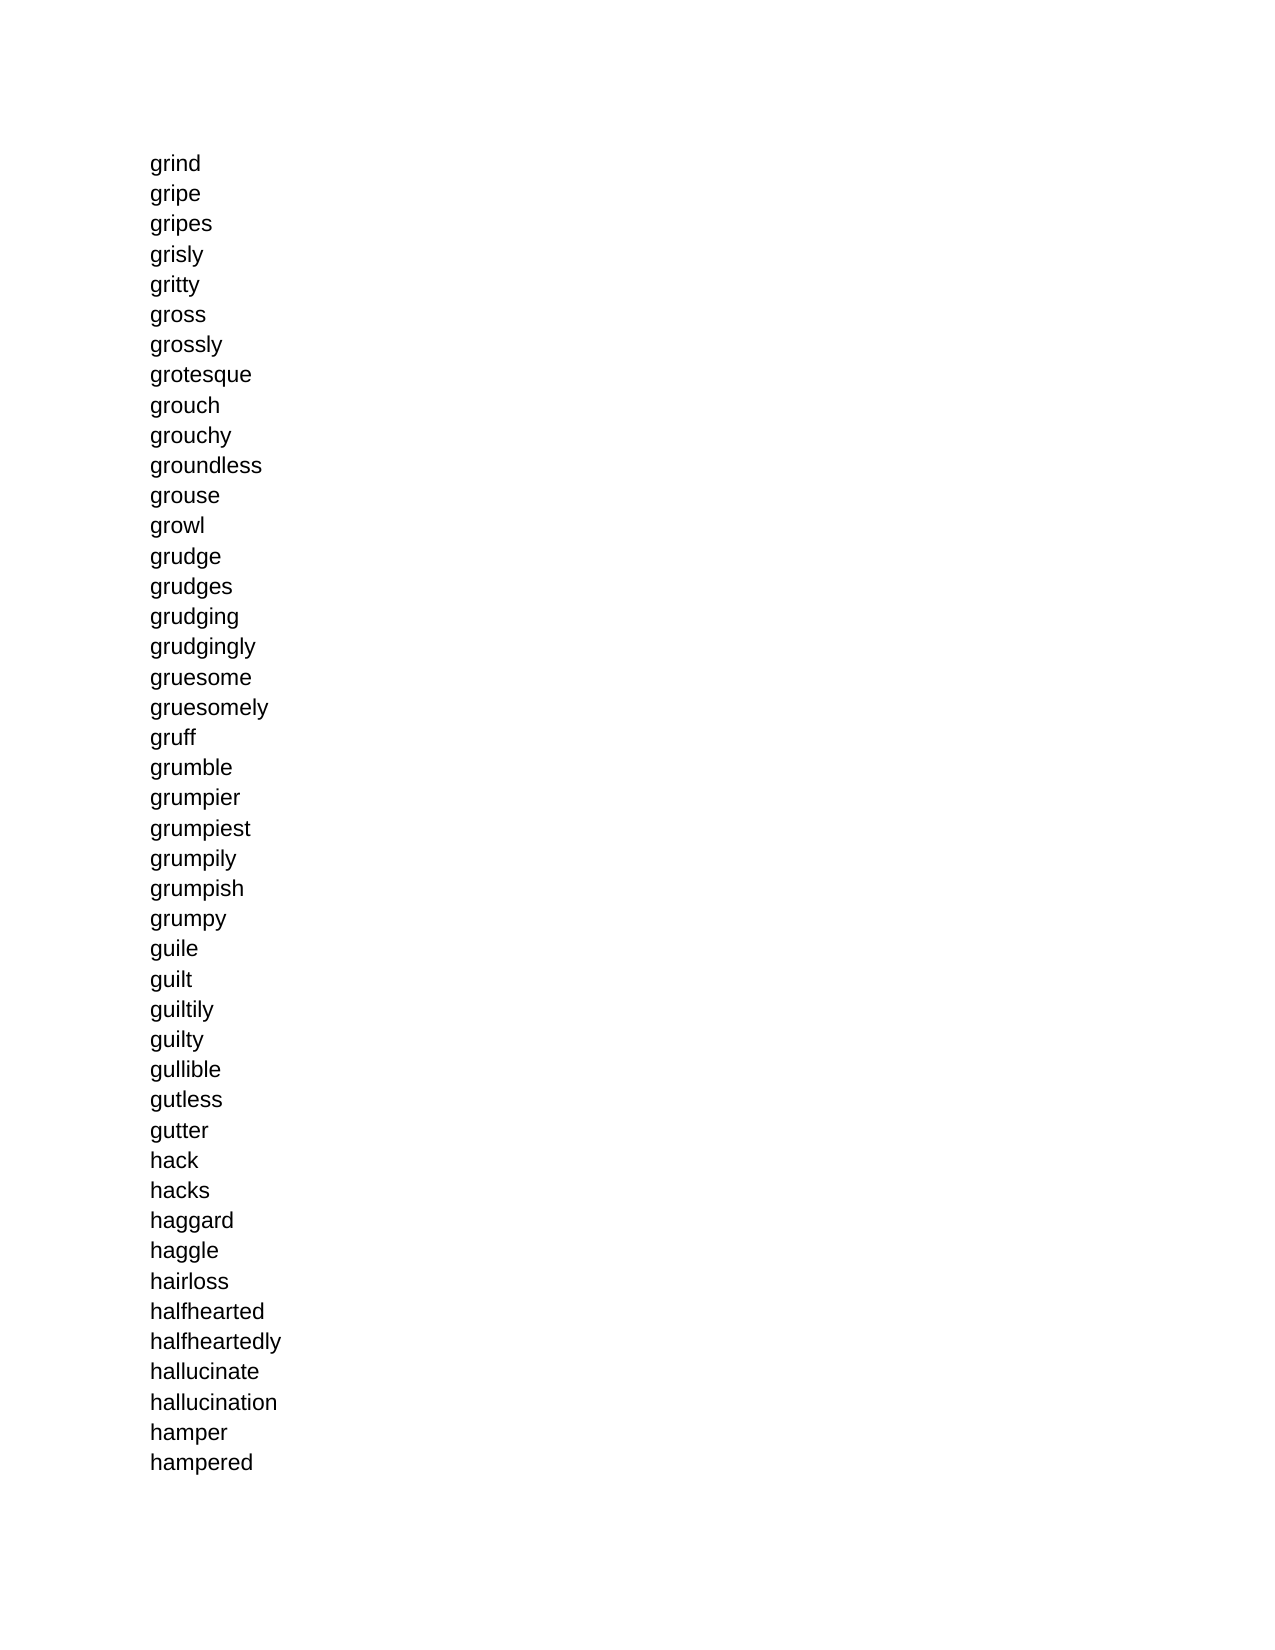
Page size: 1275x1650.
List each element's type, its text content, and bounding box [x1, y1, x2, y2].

text gruff [150, 724, 1125, 750]
text grudging [150, 603, 1125, 629]
text haggard [150, 1207, 1125, 1234]
text halfheartedly [150, 1328, 1125, 1354]
text grumble [150, 754, 1125, 781]
text gullible [150, 1056, 1125, 1083]
text gruesome [150, 663, 1125, 690]
text gutter [150, 1117, 1125, 1143]
text hacks [150, 1177, 1125, 1203]
text grudgingly [150, 633, 1125, 660]
text gripes [150, 210, 1125, 237]
text groundless [150, 452, 1125, 478]
text grumpier [150, 784, 1125, 811]
text hamper [150, 1419, 1125, 1445]
text hallucination [150, 1388, 1125, 1415]
text guilt [150, 966, 1125, 992]
text grumpy [150, 905, 1125, 932]
text grumpish [150, 875, 1125, 901]
text gritty [150, 271, 1125, 297]
text hallucinate [150, 1358, 1125, 1385]
text gruesomely [150, 694, 1125, 720]
text grisly [150, 241, 1125, 267]
text gripe [150, 180, 1125, 207]
text hairloss [150, 1268, 1125, 1294]
text halfhearted [150, 1298, 1125, 1324]
text grudges [150, 573, 1125, 599]
text grouse [150, 482, 1125, 509]
text grouchy [150, 422, 1125, 448]
text guiltily [150, 996, 1125, 1022]
text hack [150, 1147, 1125, 1173]
text hampered [150, 1449, 1125, 1475]
text haggle [150, 1237, 1125, 1264]
text grouch [150, 392, 1125, 418]
text grumpily [150, 845, 1125, 871]
text grind [150, 150, 1125, 176]
text growl [150, 512, 1125, 539]
text grudge [150, 543, 1125, 569]
text grossly [150, 331, 1125, 358]
text gross [150, 301, 1125, 327]
text grumpiest [150, 814, 1125, 841]
text gutless [150, 1086, 1125, 1113]
text guilty [150, 1026, 1125, 1052]
text grotesque [150, 361, 1125, 388]
text guile [150, 935, 1125, 962]
